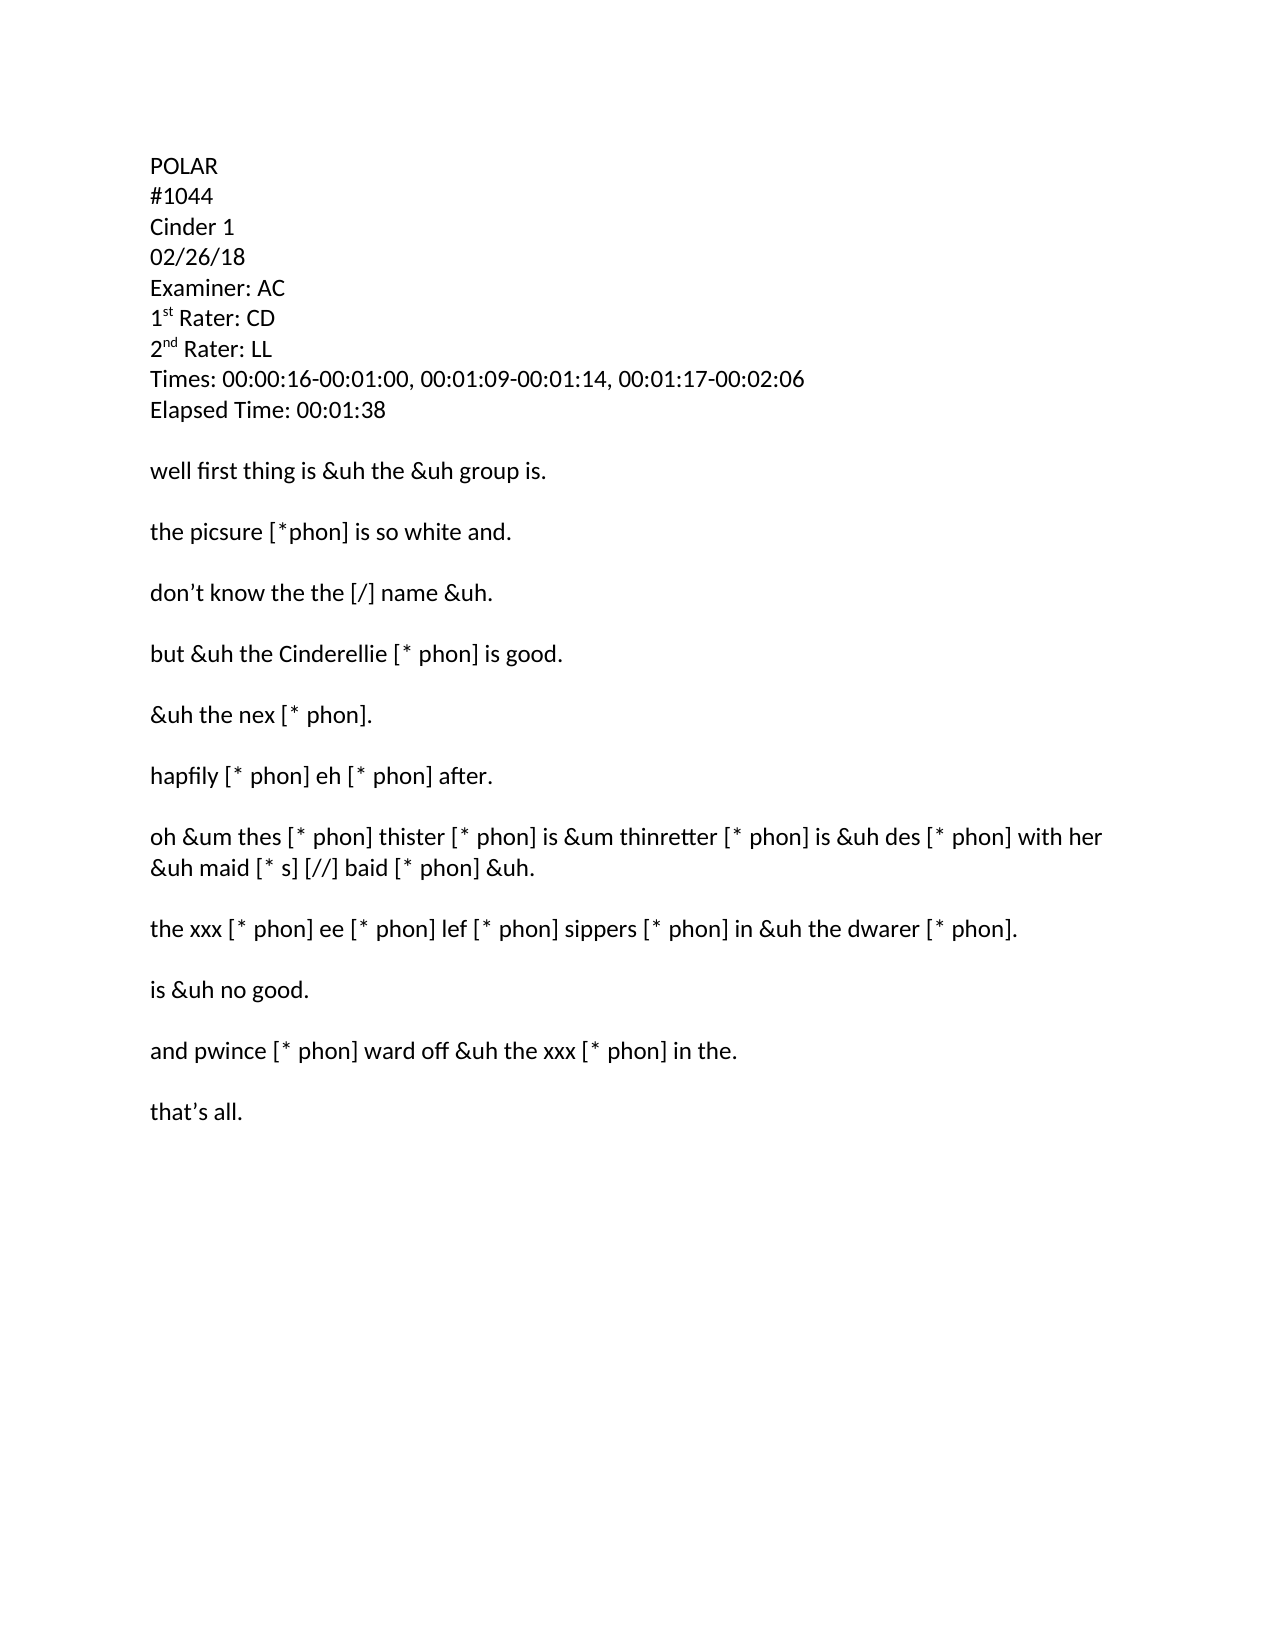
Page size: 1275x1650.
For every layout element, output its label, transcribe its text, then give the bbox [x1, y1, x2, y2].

text #1044 [150, 181, 1125, 211]
text oh &um thes [* phon] thister [* phon] is &um thinretter [* phon] is &uh des [* phon] with her &uh maid [* s] [//] baid [* phon] &uh. [150, 821, 1125, 882]
text hapfily [* phon] eh [* phon] after. [150, 760, 1125, 791]
text the picsure [*phon] is so white and. [150, 516, 1125, 547]
text and pwince [* phon] ward off &uh the xxx [* phon] in the. [150, 1035, 1125, 1066]
text Cinder 1 [150, 211, 1125, 242]
text Examiner: AC [150, 272, 1125, 303]
text don’t know the the [/] name &uh. [150, 577, 1125, 608]
text &uh the nex [* phon]. [150, 699, 1125, 730]
text Elapsed Time: 00:01:38 [150, 394, 1125, 425]
text 1st Rater: CD [150, 303, 1125, 333]
text 02/26/18 [150, 242, 1125, 272]
text is &uh no good. [150, 974, 1125, 1004]
text Times: 00:00:16-00:01:00, 00:01:09-00:01:14, 00:01:17-00:02:06 [150, 364, 1125, 394]
text 2nd Rater: LL [150, 333, 1125, 364]
text but &uh the Cinderellie [* phon] is good. [150, 638, 1125, 669]
text that’s all. [150, 1096, 1125, 1127]
text the xxx [* phon] ee [* phon] lef [* phon] sippers [* phon] in &uh the dwarer [* phon]. [150, 913, 1125, 943]
text POLAR [150, 150, 1125, 181]
text well first thing is &uh the &uh group is. [150, 455, 1125, 486]
